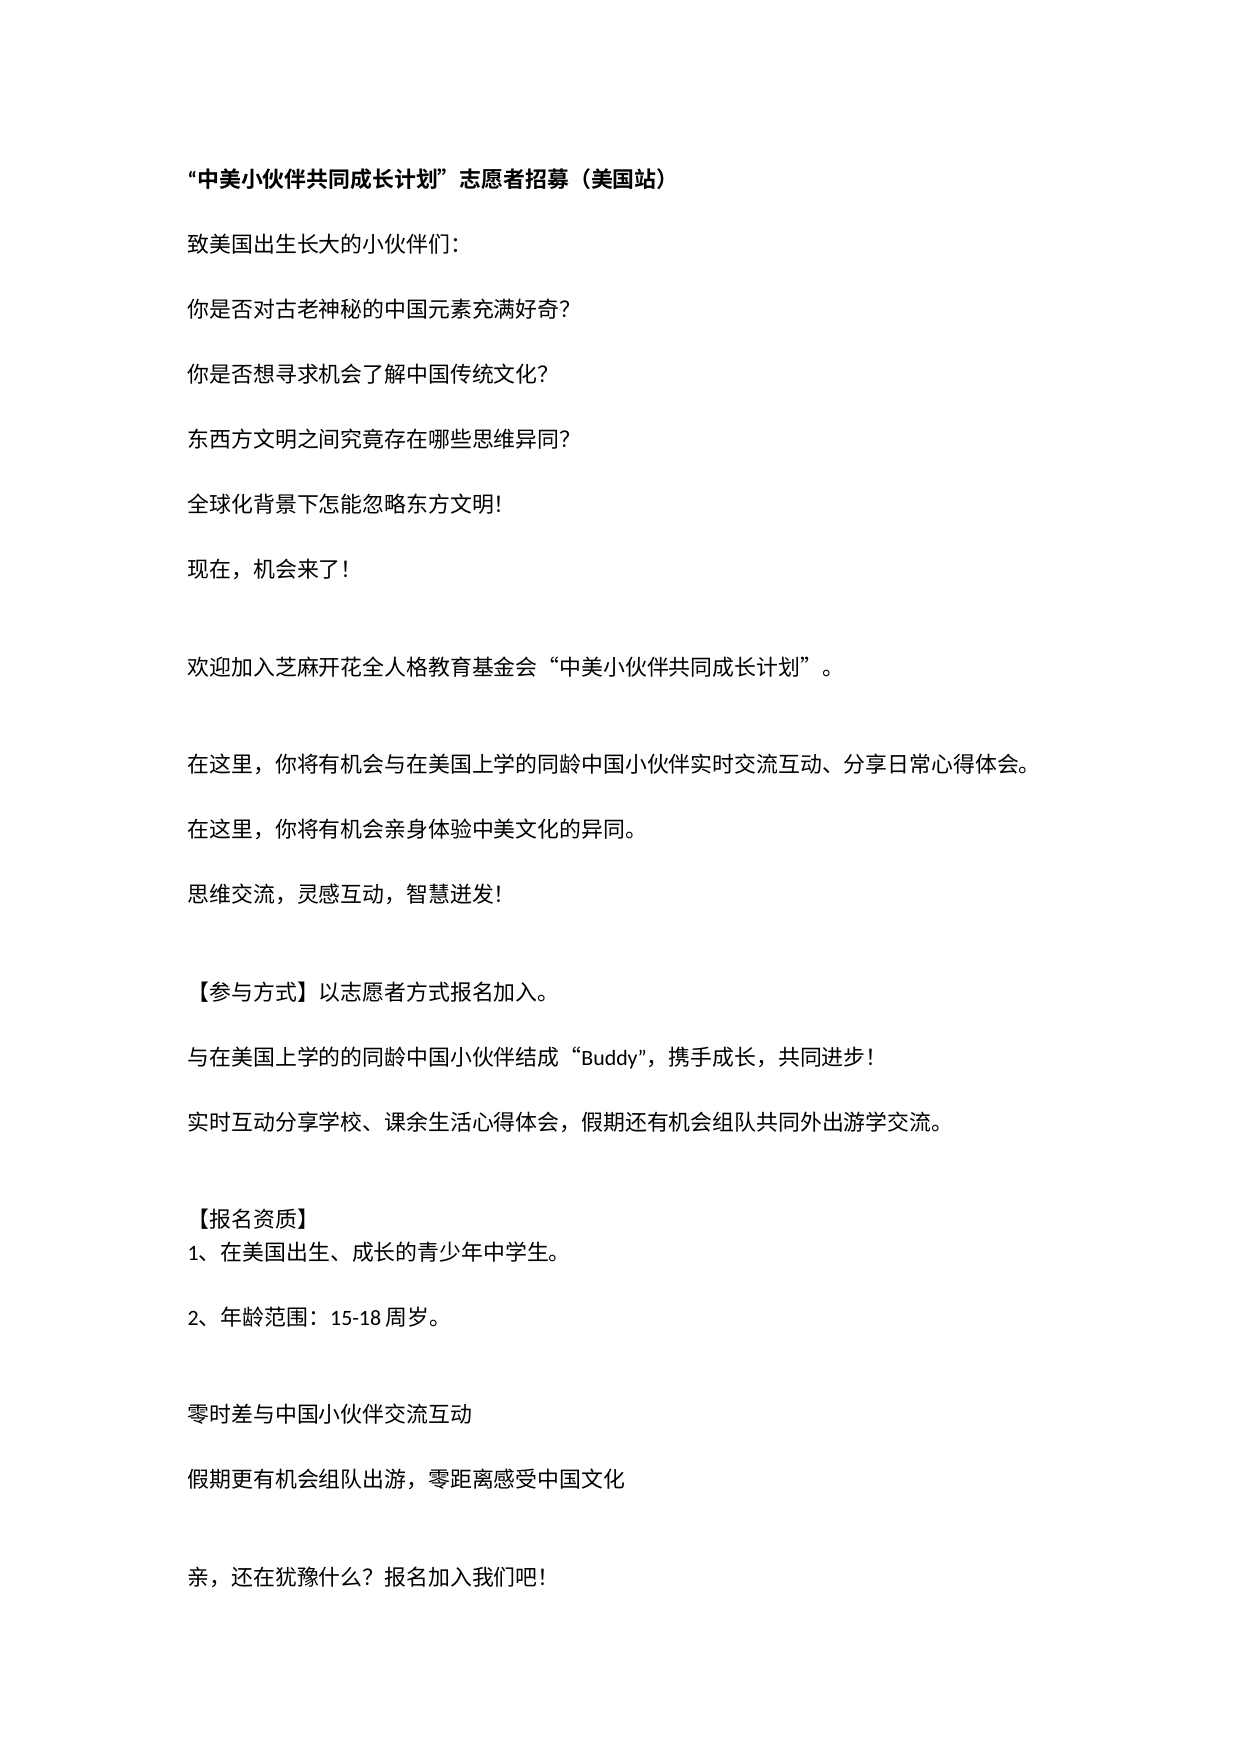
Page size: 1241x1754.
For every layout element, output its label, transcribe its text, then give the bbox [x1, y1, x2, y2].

text 你是否想寻求机会了解中国传统文化？ [187, 357, 1053, 389]
text 【参与方式】以志愿者方式报名加入。 [187, 974, 1053, 1007]
text 欢迎加入芝麻开花全人格教育基金会“中美小伙伴共同成长计划”。 [187, 649, 1053, 682]
text 思维交流，灵感互动，智慧迸发！ [187, 877, 1053, 909]
text 现在，机会来了！ [187, 552, 1053, 584]
text 零时差与中国小伙伴交流互动 [187, 1397, 1053, 1429]
text 在这里，你将有机会与在美国上学的同龄中国小伙伴实时交流互动、分享日常心得体会。 [187, 747, 1053, 779]
text 与在美国上学的的同龄中国小伙伴结成“Buddy”，携手成长，共同进步！ [187, 1039, 1053, 1072]
text 致美国出生长大的小伙伴们： [187, 227, 1053, 259]
text 你是否对古老神秘的中国元素充满好奇？ [187, 292, 1053, 324]
text 1、在美国出生、成长的青少年中学生。 [187, 1234, 1053, 1267]
text 【报名资质】 [187, 1202, 1053, 1234]
text 假期更有机会组队出游，零距离感受中国文化 [187, 1462, 1053, 1494]
text 全球化背景下怎能忽略东方文明！ [187, 487, 1053, 519]
text “中美小伙伴共同成长计划”志愿者招募（美国站） [187, 162, 1053, 194]
text 2、年龄范围：15-18周岁。 [187, 1299, 1053, 1332]
text 东西方文明之间究竟存在哪些思维异同？ [187, 422, 1053, 454]
text 在这里，你将有机会亲身体验中美文化的异同。 [187, 812, 1053, 844]
text 亲，还在犹豫什么？报名加入我们吧！ [187, 1559, 1053, 1592]
text 实时互动分享学校、课余生活心得体会，假期还有机会组队共同外出游学交流。 [187, 1104, 1053, 1137]
